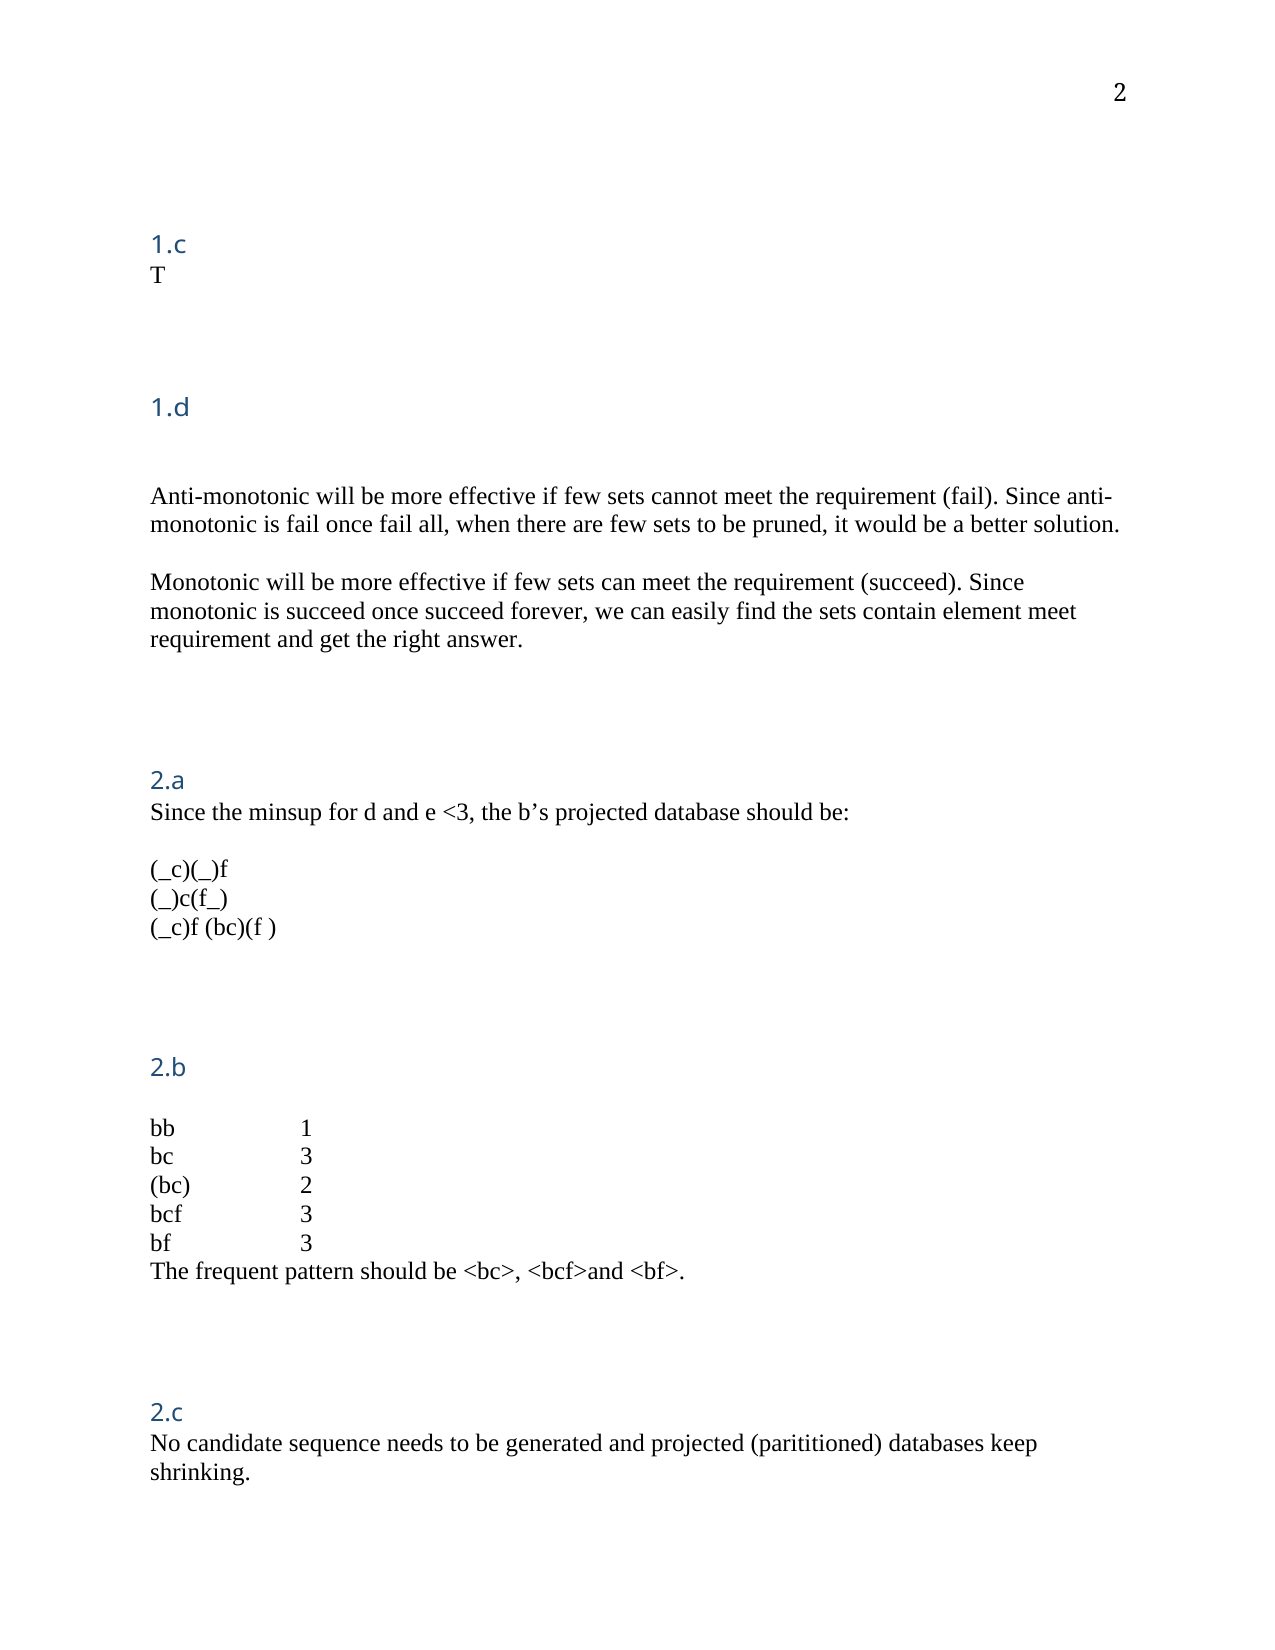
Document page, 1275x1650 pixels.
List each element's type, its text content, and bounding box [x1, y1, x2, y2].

subtitle 2.b [150, 1050, 1125, 1084]
text Anti-monotonic will be more effective if few sets cannot meet the requirement (fail). Since anti-monotonic is fail once fail all, when there are few sets to be pruned, it would be a better solution. [150, 481, 1125, 538]
text No candidate sequence needs to be generated and projected (parititioned) databases keep shrinking. [150, 1428, 1125, 1486]
text (_c)(_)f [150, 854, 1125, 883]
subtitle 2.c [150, 1394, 1125, 1428]
text (bc) 2 [150, 1170, 1125, 1199]
text (_c)f (bc)(f ) [150, 912, 1125, 940]
text (_)c(f_) [150, 883, 1125, 912]
text bb 1 [150, 1113, 1125, 1141]
text T [150, 261, 1125, 289]
subtitle 1.d [150, 389, 1125, 423]
text bf 3 [150, 1228, 1125, 1256]
text Monotonic will be more effective if few sets can meet the requirement (succeed). Since monotonic is succeed once succeed forever, we can easily find the sets contain element meet requirement and get the right answer. [150, 567, 1125, 653]
subtitle 2.a [150, 763, 1125, 797]
text The frequent pattern should be <bc>, <bcf>and <bf>. [150, 1256, 1125, 1285]
text bcf 3 [150, 1199, 1125, 1228]
subtitle 1.c [150, 226, 1125, 261]
text Since the minsup for d and e <3, the b’s projected database should be: [150, 797, 1125, 825]
text bc 3 [150, 1141, 1125, 1170]
